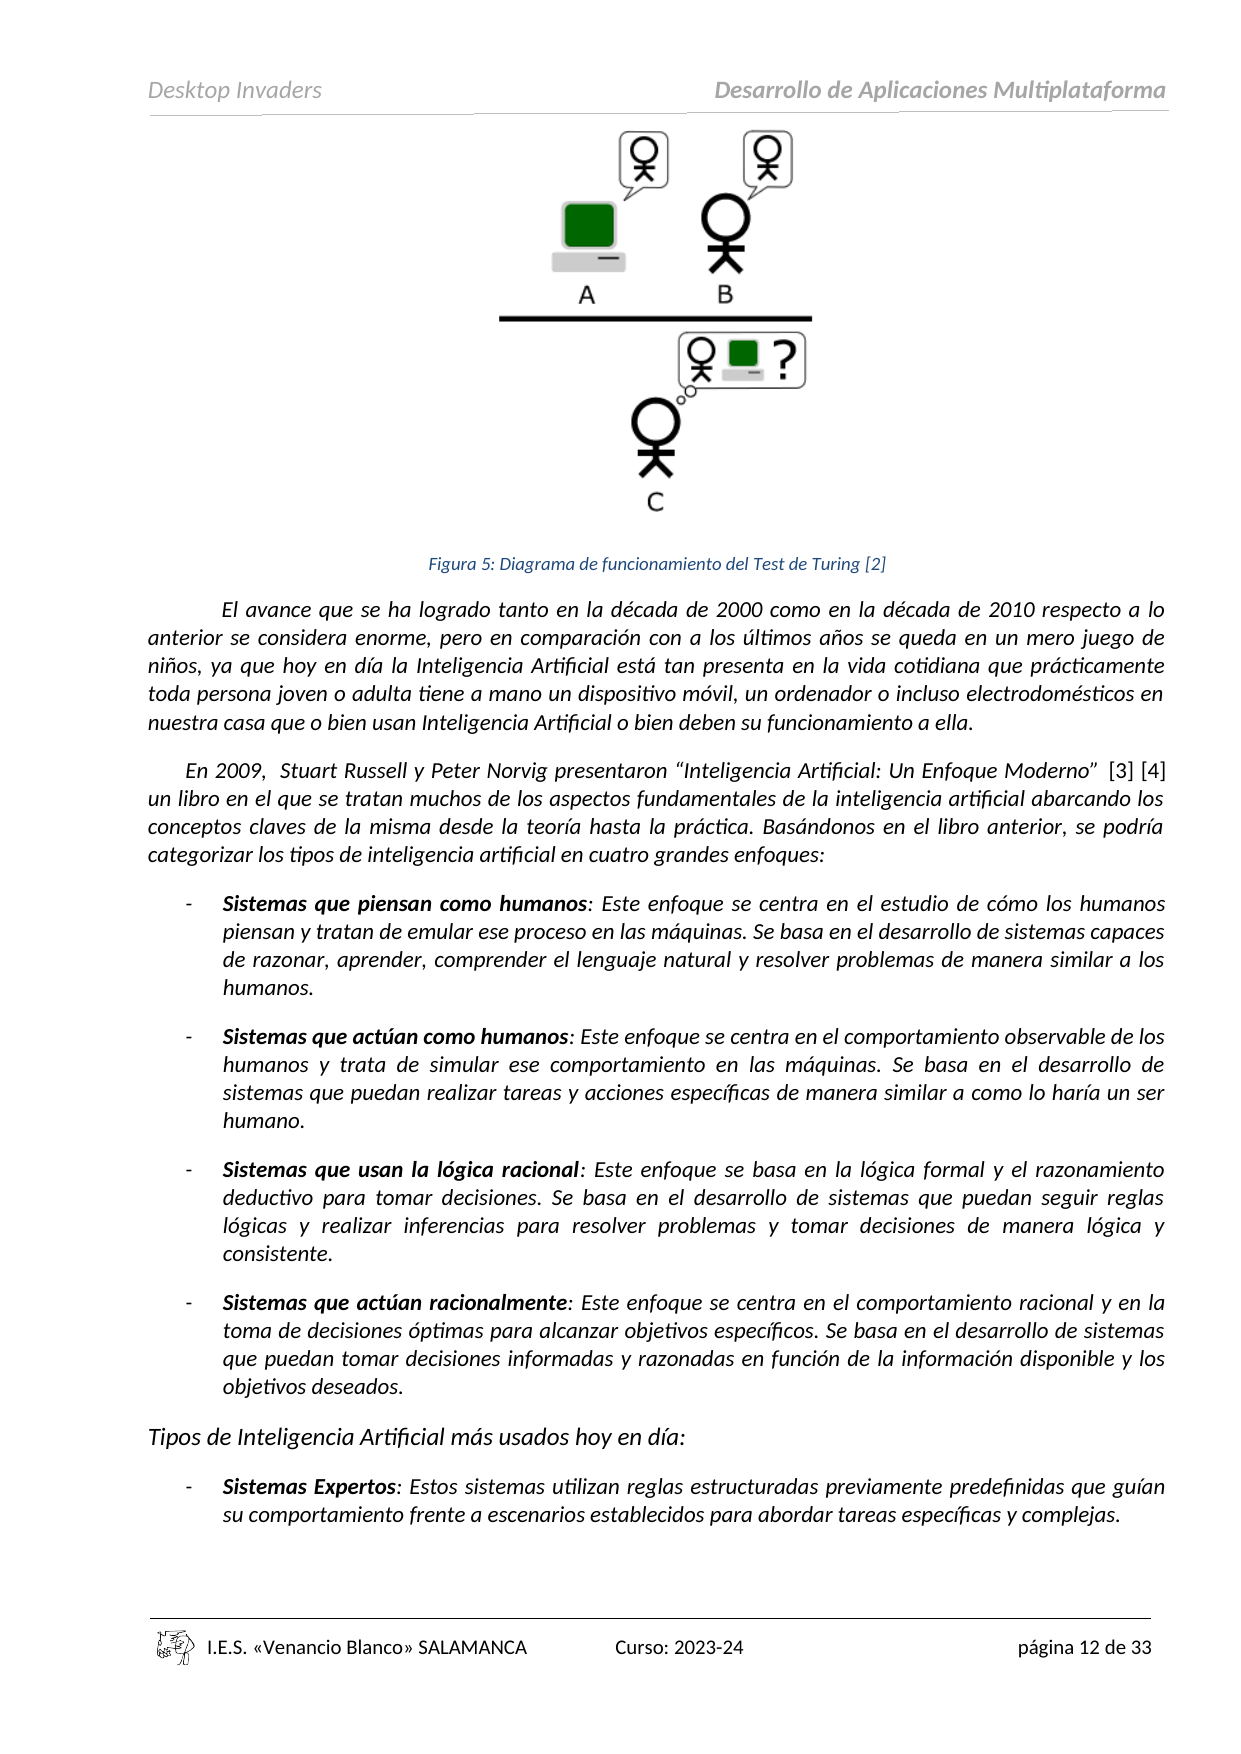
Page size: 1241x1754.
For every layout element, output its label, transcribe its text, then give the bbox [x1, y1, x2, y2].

picture [153, 1628, 198, 1670]
list Sistemas que piensan como humanos: Este enfoque se centra en el estudio de cómo los humanos piensan y tratan de emular ese proceso en las máquinas. Se basa en el desarrollo de sistemas capaces de razonar, aprender, comprender el lenguaje natural y resolver problemas de manera similar a los humanos. [185, 889, 1166, 1001]
list Sistemas que usan la lógica racional: Este enfoque se basa en la lógica formal y el razonamiento deductivo para tomar decisiones. Se basa en el desarrollo de sistemas que puedan seguir reglas lógicas y realizar inferencias para resolver problemas y tomar decisiones de manera lógica y consistente. [185, 1155, 1166, 1267]
list Sistemas que actúan racionalmente: Este enfoque se centra en el comportamiento racional y en la toma de decisiones óptimas para alcanzar objetivos específicos. Se basa en el desarrollo de sistemas que puedan tomar decisiones informadas y razonadas en función de la información disponible y los objetivos deseados. [185, 1288, 1166, 1400]
text El avance que se ha logrado tanto en la década de 2000 como en la década de 2010 respecto a lo anterior se considera enorme, pero en comparación con a los últimos años se queda en un mero juego de niños, ya que hoy en día la Inteligencia Artificial está tan presenta en la vida cotidiana que prácticamente toda persona joven o adulta tiene a mano un dispositivo móvil, un ordenador o incluso electrodomésticos en nuestra casa que o bien usan Inteligencia Artificial o bien deben su funcionamiento a ella. [148, 596, 1166, 736]
list Sistemas que actúan como humanos: Este enfoque se centra en el comportamiento observable de los humanos y trata de simular ese comportamiento en las máquinas. Se basa en el desarrollo de sistemas que puedan realizar tareas y acciones específicas de manera similar a como lo haría un ser humano. [185, 1022, 1166, 1134]
text En 2009, Stuart Russell y Peter Norvig presentaron “Inteligencia Artificial: Un Enfoque Moderno” un libro en el que se tratan muchos de los aspectos fundamentales de la inteligencia artificial abarcando los conceptos claves de la misma desde la teoría hasta la práctica. Basándonos en el libro anterior, se podría categorizar los tipos de inteligencia artificial en cuatro grandes enfoques: [148, 756, 1166, 868]
list Sistemas Expertos: Estos sistemas utilizan reglas estructuradas previamente predefinidas que guían su comportamiento frente a escenarios establecidos para abordar tareas específicas y complejas. [185, 1472, 1166, 1528]
picture [498, 125, 816, 531]
text Figura 5: Diagrama de funcionamiento del Test de Turing [148, 552, 1166, 575]
subtitle Tipos de Inteligencia Artificial más usados hoy en día: [148, 1421, 1166, 1452]
